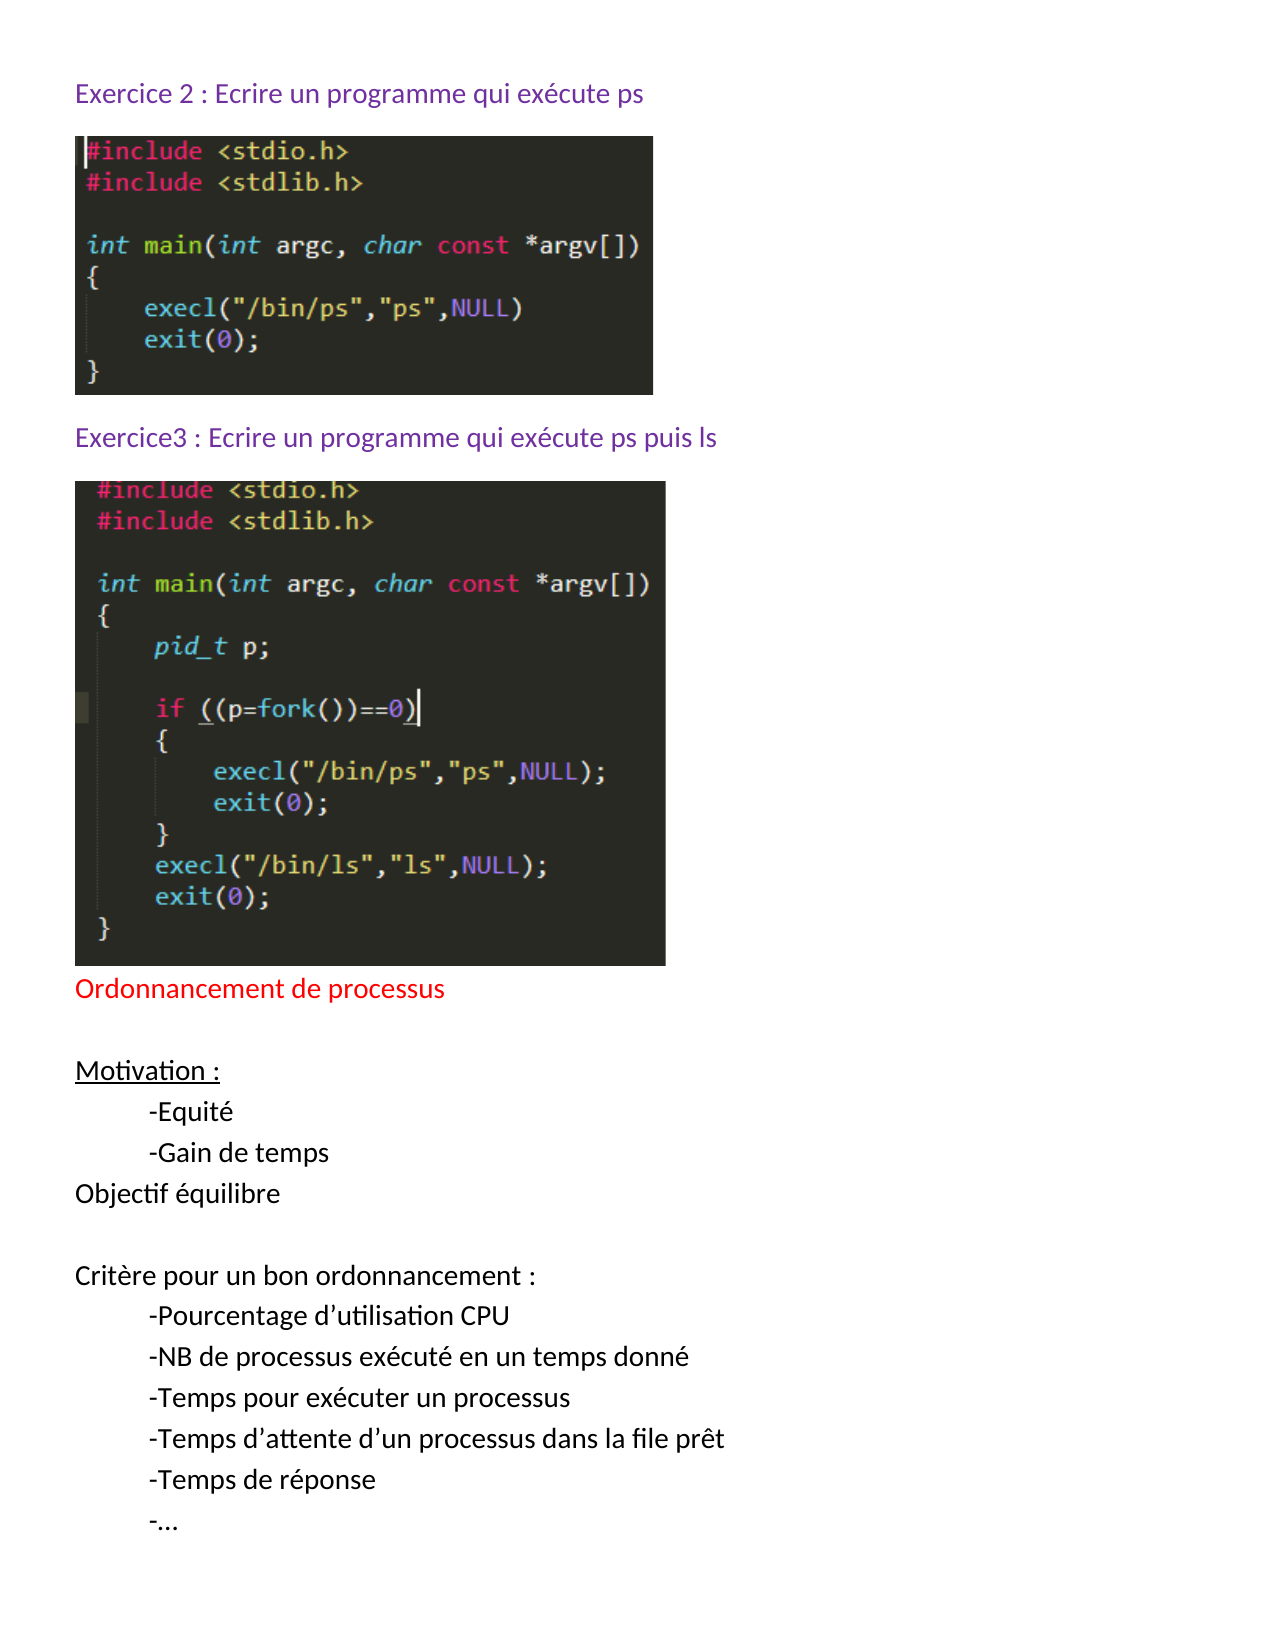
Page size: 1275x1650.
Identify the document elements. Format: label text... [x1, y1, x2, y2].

text -NB de processus exécuté en un temps donné [75, 1338, 1200, 1374]
text Exercice 2 : Ecrire un programme qui exécute ps [75, 75, 1200, 111]
text -Temps d’attente d’un processus dans la file prêt [75, 1420, 1200, 1456]
text -… [75, 1502, 1200, 1538]
text Critère pour un bon ordonnancement : [75, 1257, 1200, 1292]
picture [75, 481, 666, 966]
text -Temps pour exécuter un processus [75, 1379, 1200, 1415]
text Objectif équilibre [75, 1175, 1200, 1210]
text -Temps de réponse [75, 1461, 1200, 1497]
text -Pourcentage d’utilisation CPU [75, 1297, 1200, 1333]
picture [75, 136, 654, 395]
text Exercice3 : Ecrire un programme qui exécute ps puis ls [75, 419, 1200, 455]
text Motivation : [75, 1052, 1200, 1087]
text -Equité [75, 1093, 1200, 1128]
text Ordonnancement de processus [75, 970, 1200, 1006]
text -Gain de temps [75, 1134, 1200, 1169]
